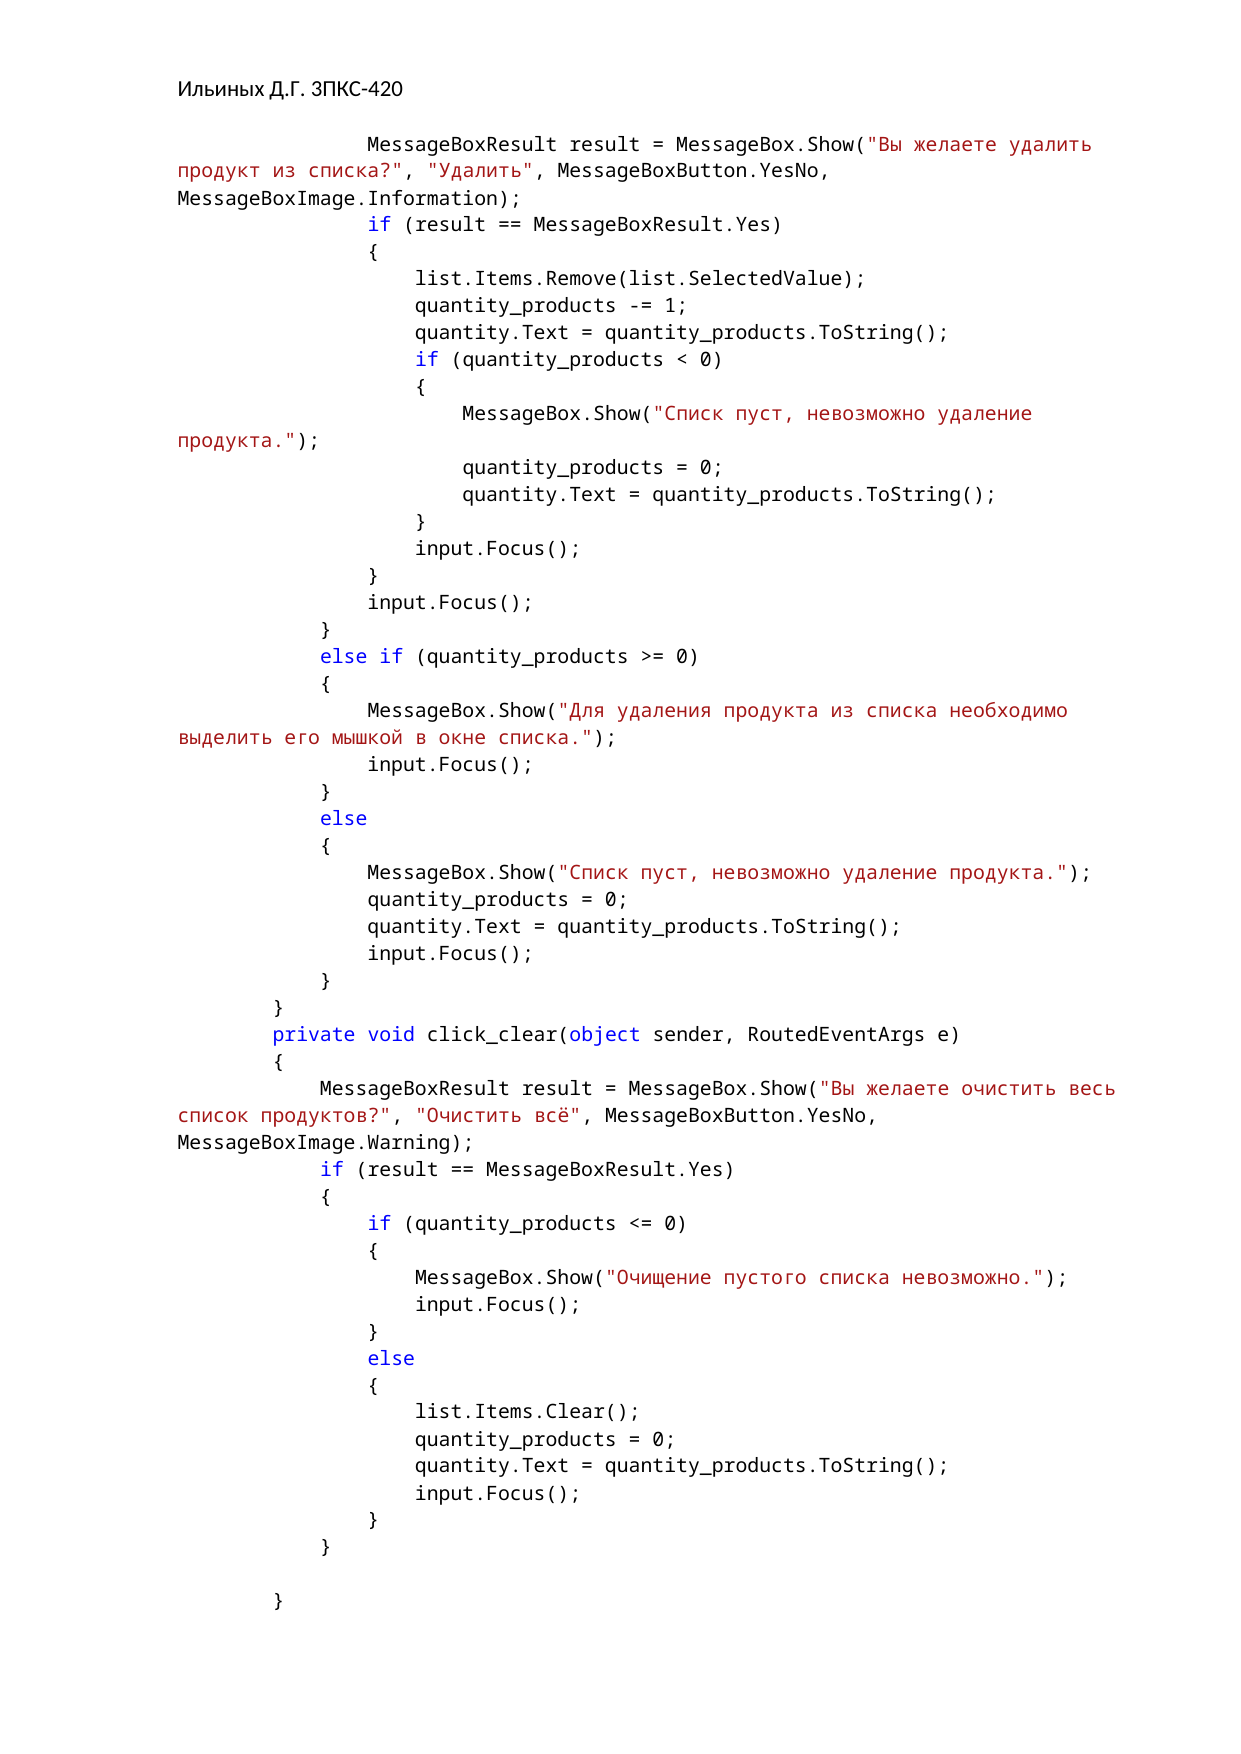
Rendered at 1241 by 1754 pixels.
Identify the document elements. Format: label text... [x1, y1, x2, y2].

text input.Focus(); [177, 1479, 1152, 1506]
text MessageBox.Show("Списк пуст, невозможно удаление продукта."); [177, 858, 1152, 885]
text } [177, 615, 1152, 642]
text } [177, 966, 1152, 993]
text if (quantity_products <= 0) [177, 1209, 1152, 1236]
text { [177, 1371, 1152, 1398]
text list.Items.Clear(); [177, 1398, 1152, 1425]
text MessageBox.Show("Для удаления продукта из списка необходимо выделить его мышкой в окне списка."); [177, 696, 1152, 750]
text MessageBox.Show("Списк пуст, невозможно удаление продукта."); [177, 399, 1152, 453]
text { [177, 238, 1152, 265]
text list.Items.Remove(list.SelectedValue); [177, 265, 1152, 292]
text } [177, 1533, 1152, 1560]
text { [177, 1182, 1152, 1209]
text } [177, 561, 1152, 588]
text if (result == MessageBoxResult.Yes) [177, 1155, 1152, 1182]
text MessageBox.Show("Очищение пустого списка невозможно."); [177, 1263, 1152, 1290]
text input.Focus(); [177, 1290, 1152, 1317]
text MessageBoxResult result = MessageBox.Show("Вы желаете очистить весь список продуктов?", "Очистить всё", MessageBoxButton.YesNo, MessageBoxImage.Warning); [177, 1074, 1152, 1155]
text { [177, 373, 1152, 399]
text MessageBoxResult result = MessageBox.Show("Вы желаете удалить продукт из списка?", "Удалить", MessageBoxButton.YesNo, MessageBoxImage.Information); [177, 130, 1152, 211]
text input.Focus(); [177, 939, 1152, 966]
text { [177, 831, 1152, 858]
text quantity_products = 0; [177, 453, 1152, 481]
text input.Focus(); [177, 534, 1152, 561]
text } [177, 993, 1152, 1020]
text quantity_products -= 1; [177, 292, 1152, 319]
text quantity.Text = quantity_products.ToString(); [177, 1452, 1152, 1479]
text private void click_clear(object sender, RoutedEventArgs e) [177, 1020, 1152, 1047]
text quantity_products = 0; [177, 1425, 1152, 1452]
text { [177, 1236, 1152, 1263]
text } [177, 507, 1152, 534]
text quantity.Text = quantity_products.ToString(); [177, 912, 1152, 939]
text if (result == MessageBoxResult.Yes) [177, 211, 1152, 238]
text } [177, 777, 1152, 804]
text input.Focus(); [177, 750, 1152, 777]
text } [177, 1587, 1152, 1614]
text } [177, 1317, 1152, 1344]
text quantity.Text = quantity_products.ToString(); [177, 481, 1152, 507]
text quantity.Text = quantity_products.ToString(); [177, 319, 1152, 346]
text if (quantity_products < 0) [177, 346, 1152, 373]
text input.Focus(); [177, 588, 1152, 615]
text else [177, 1344, 1152, 1371]
text else [177, 804, 1152, 831]
text else if (quantity_products >= 0) [177, 642, 1152, 669]
text { [177, 669, 1152, 696]
text } [177, 1506, 1152, 1533]
text quantity_products = 0; [177, 885, 1152, 912]
text { [177, 1047, 1152, 1074]
